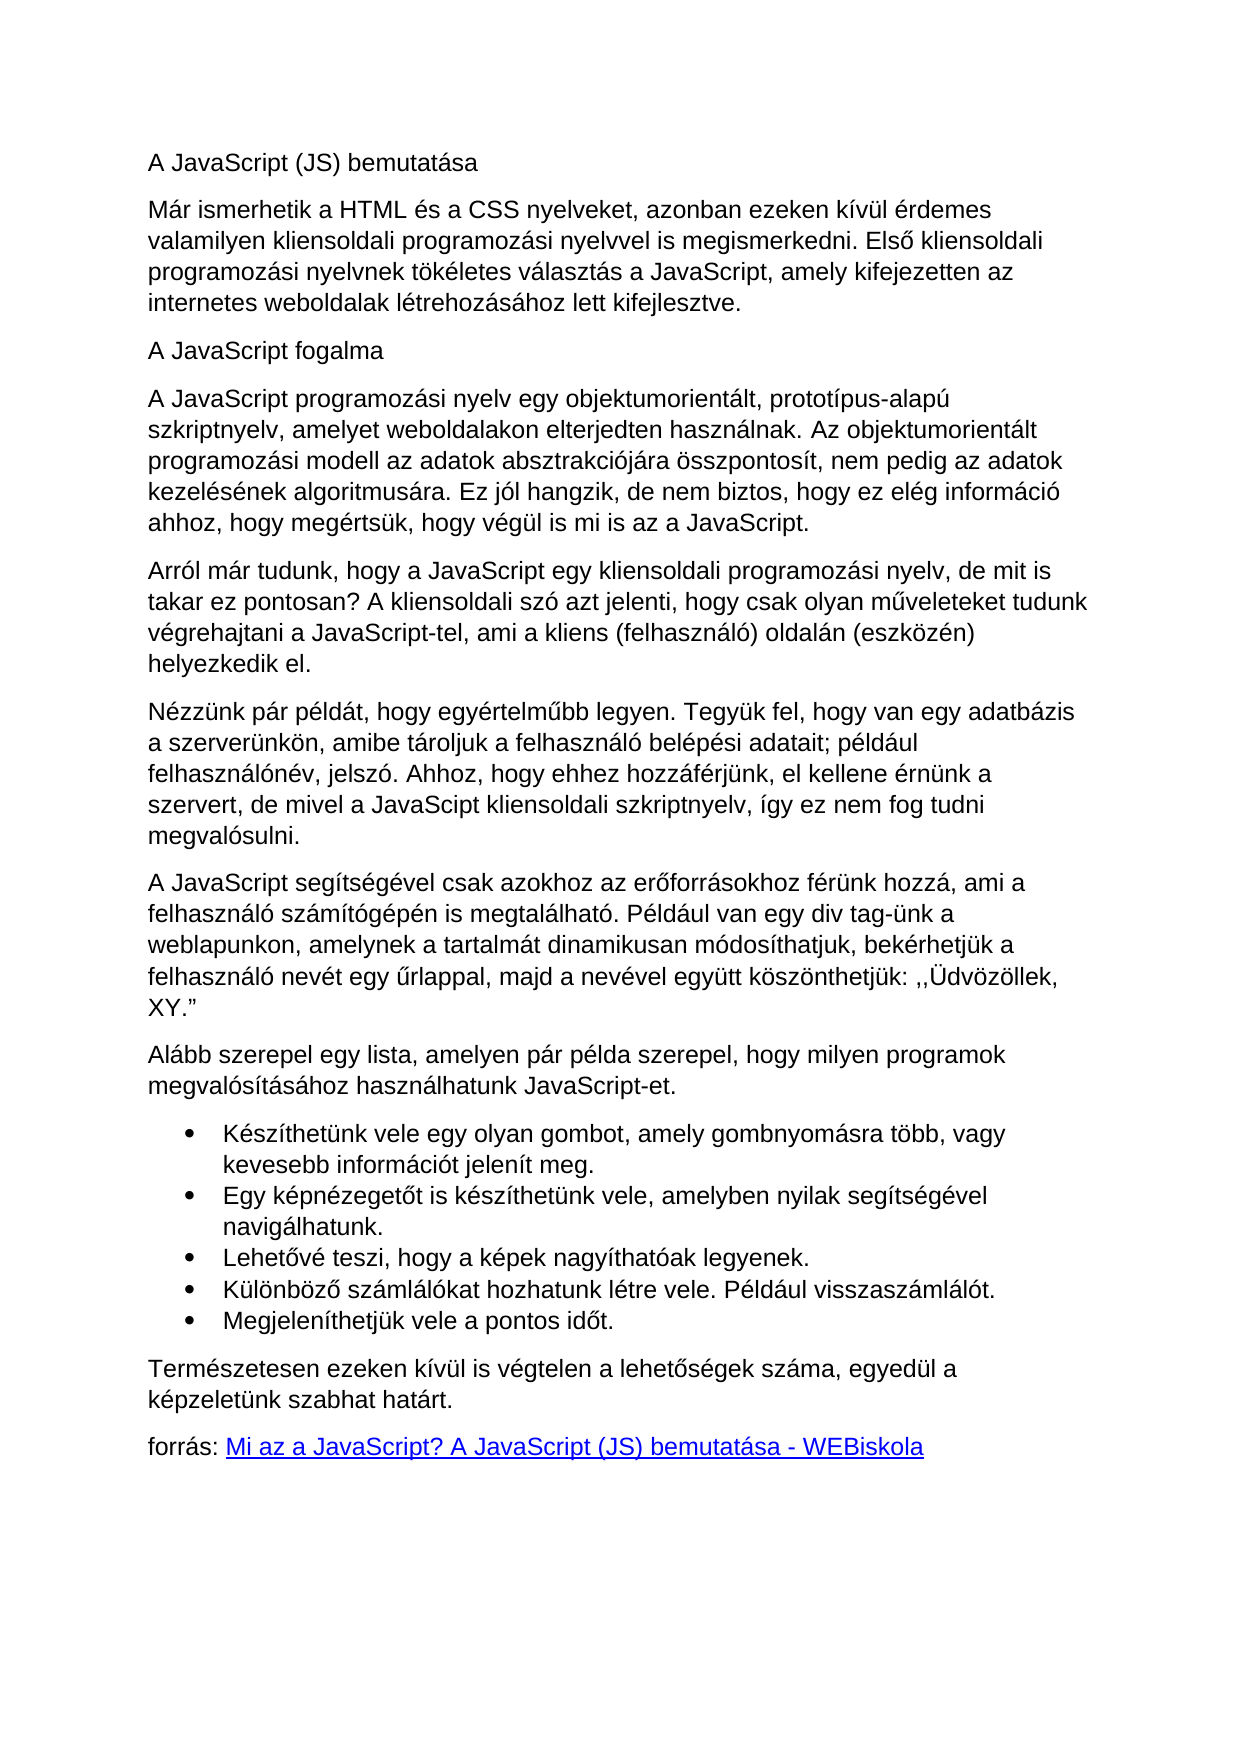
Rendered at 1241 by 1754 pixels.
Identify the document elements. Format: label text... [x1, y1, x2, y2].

text Már ismerhetik a HTML és a CSS nyelveket, azonban ezeken kívül érdemes valamilyen kliensoldali programozási nyelvvel is megismerkedni. Első kliensoldali programozási nyelvnek tökéletes választás a JavaScript, amely kifejezetten az internetes weboldalak létrehozásához lett kifejlesztve. [148, 195, 1093, 317]
text A JavaScript fogalma [148, 336, 1093, 365]
list Megjeleníthetjük vele a pontos időt. [185, 1306, 1093, 1334]
text Természetesen ezeken kívül is végtelen a lehetőségek száma, egyedül a képzeletünk szabhat határt. [148, 1353, 1093, 1413]
text A JavaScript (JS) bemutatása [148, 148, 1093, 176]
list Készíthetünk vele egy olyan gombot, amely gombnyomásra több, vagy kevesebb információt jelenít meg. [185, 1119, 1093, 1179]
list Lehetővé teszi, hogy a képek nagyíthatóak legyenek. [185, 1243, 1093, 1272]
text forrás: Mi az a JavaScript? A JavaScript (JS) bemutatása - WEBiskola [148, 1432, 1093, 1461]
text A JavaScript segítségével csak azokhoz az erőforrásokhoz férünk hozzá, ami a felhasználó számítógépén is megtalálható. Például van egy div tag-ünk a weblapunkon, amelynek a tartalmát dinamikusan módosíthatjuk, bekérhetjük a felhasználó nevét egy űrlappal, majd a nevével együtt köszönthetjük: ,,Üdvözöllek, XY.” [148, 868, 1093, 1021]
text Arról már tudunk, hogy a JavaScript egy kliensoldali programozási nyelv, de mit is takar ez pontosan? A kliensoldali szó azt jelenti, hogy csak olyan műveleteket tudunk végrehajtani a JavaScript-tel, ami a kliens (felhasználó) oldalán (eszközén) helyezkedik el. [148, 556, 1093, 678]
list Különböző számlálókat hozhatunk létre vele. Például visszaszámlálót. [185, 1274, 1093, 1303]
text Alább szerepel egy lista, amelyen pár példa szerepel, hogy milyen programok megvalósításához használhatunk JavaScript-et. [148, 1040, 1093, 1100]
text Nézzünk pár példát, hogy egyértelműbb legyen. Tegyük fel, hogy van egy adatbázis a szerverünkön, amibe tároljuk a felhasználó belépési adatait; például felhasználónév, jelszó. Ahhoz, hogy ehhez hozzáférjünk, el kellene érnünk a szervert, de mivel a JavaScipt kliensoldali szkriptnyelv, így ez nem fog tudni megvalósulni. [148, 697, 1093, 849]
text A JavaScript programozási nyelv egy objektumorientált, prototípus-alapú szkriptnyelv, amelyet weboldalakon elterjedten használnak. Az objektumorientált programozási modell az adatok absztrakciójára összpontosít, nem pedig az adatok kezelésének algoritmusára. Ez jól hangzik, de nem biztos, hogy ez elég információ ahhoz, hogy megértsük, hogy végül is mi is az a JavaScript. [148, 384, 1093, 537]
list Egy képnézegetőt is készíthetünk vele, amelyben nyilak segítségével navigálhatunk. [185, 1181, 1093, 1241]
